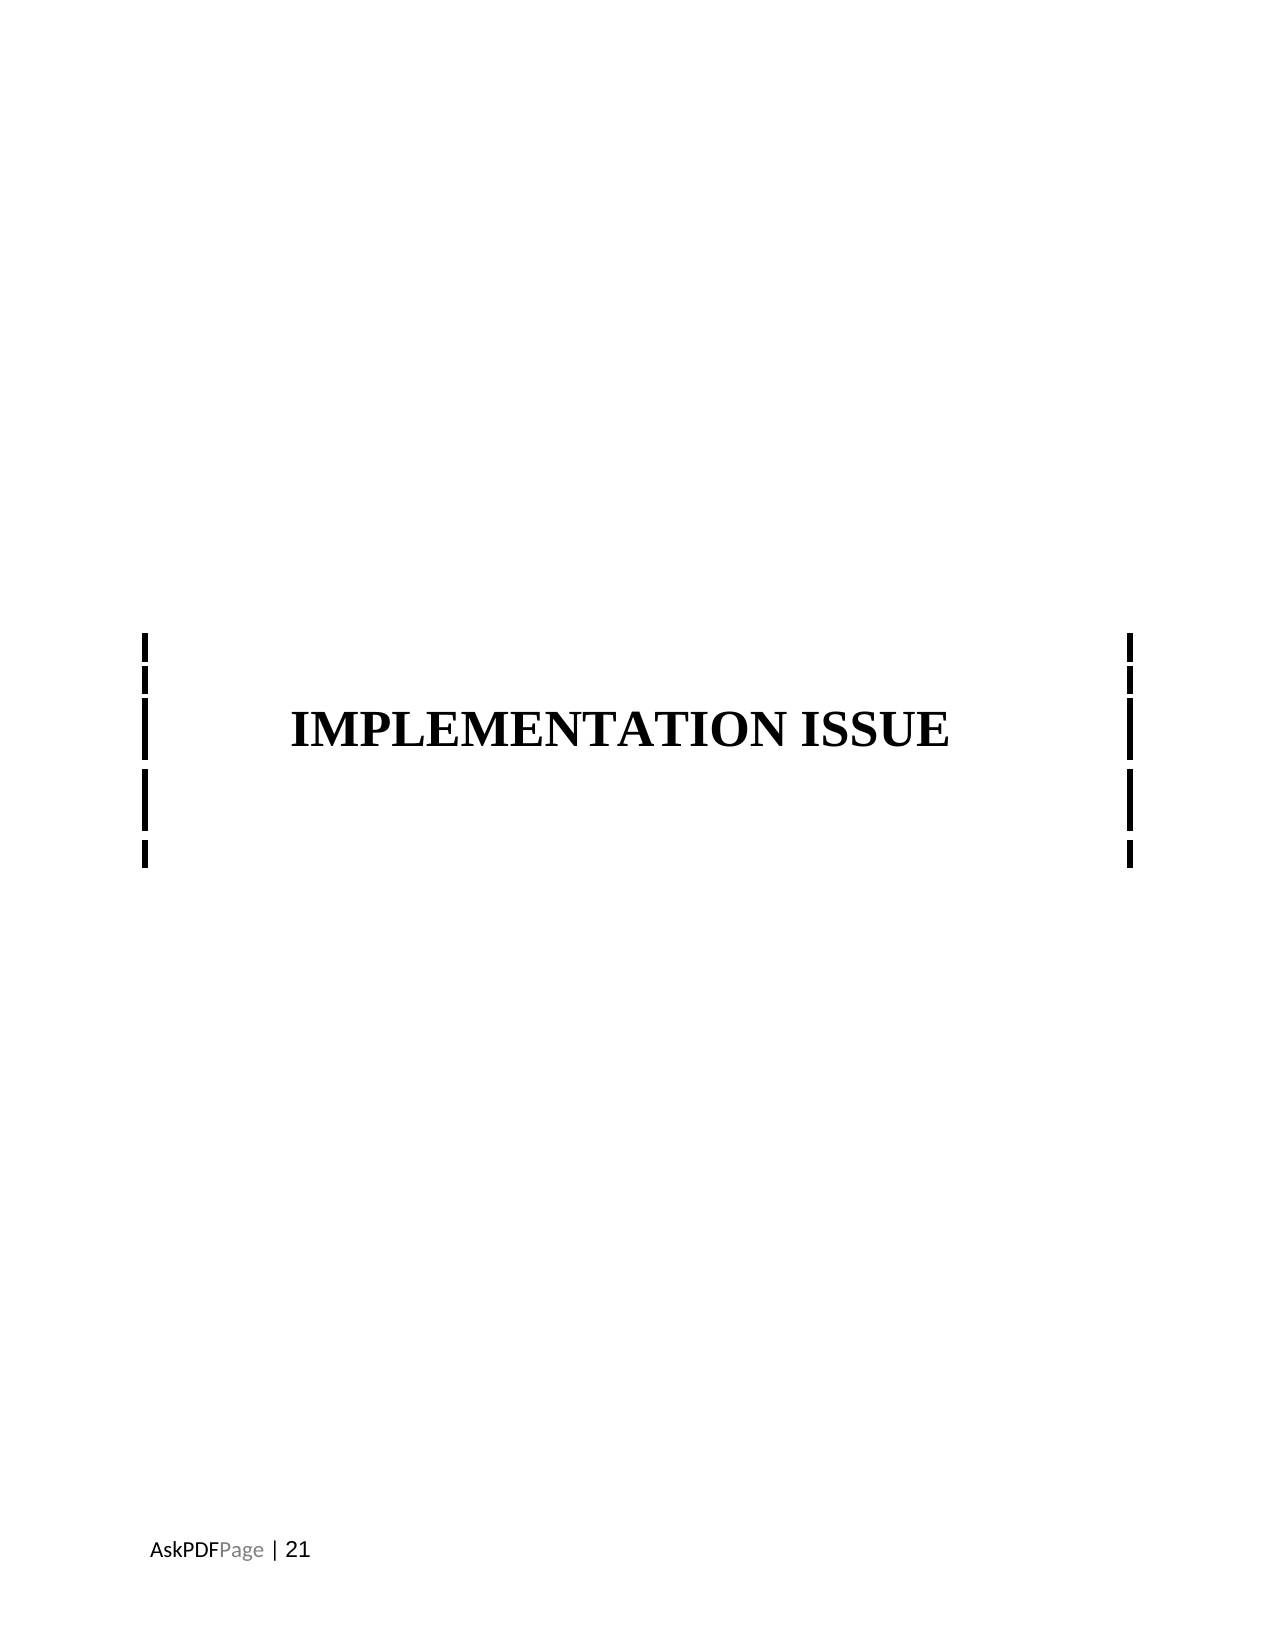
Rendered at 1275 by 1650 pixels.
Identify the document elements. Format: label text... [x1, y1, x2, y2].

text IMPLEMENTATION ISSUE [148, 698, 1127, 760]
